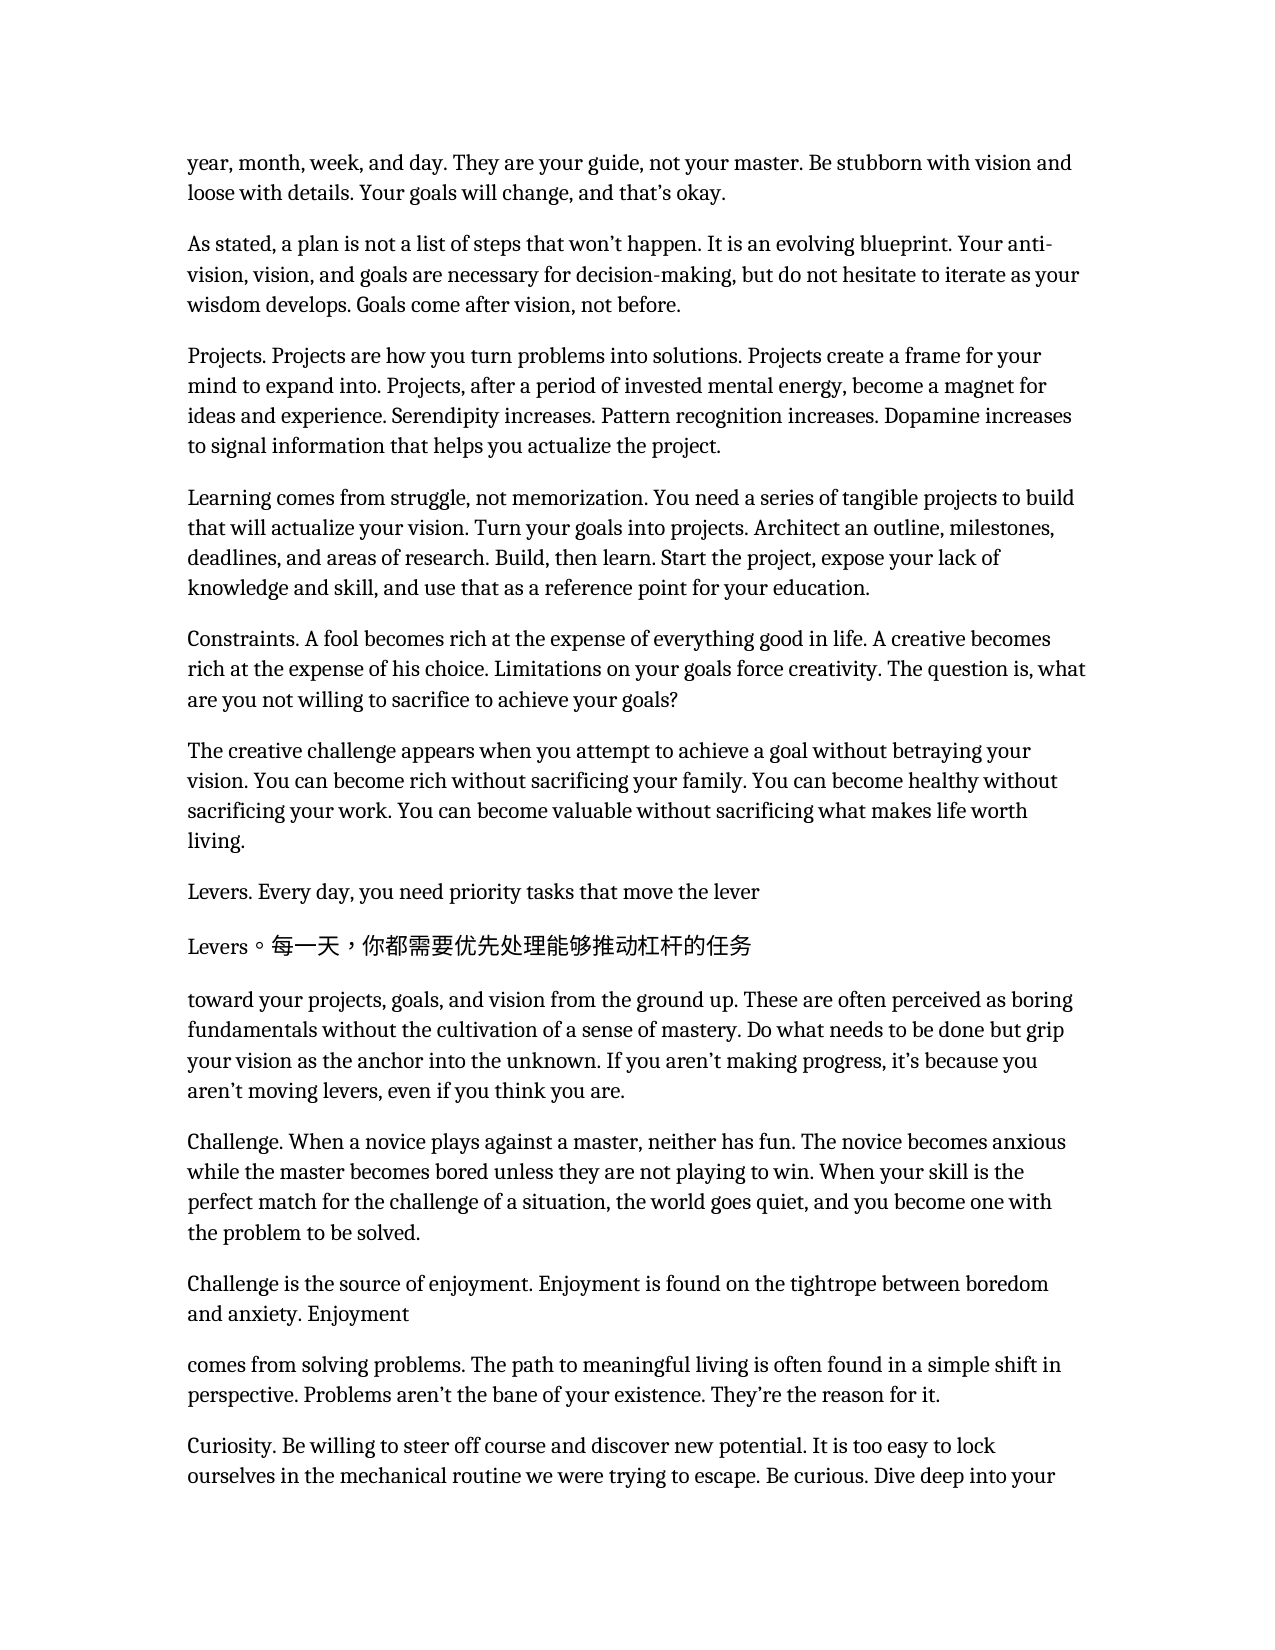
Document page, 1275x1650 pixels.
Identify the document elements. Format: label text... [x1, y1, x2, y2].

text Levers. Every day, you need priority tasks that move the lever [187, 879, 1087, 906]
text Challenge. When a novice plays against a master, neither has fun. The novice becomes anxious while the master becomes bored unless they are not playing to win. When your skill is the perfect match for the challenge of a situation, the world goes quiet, and you become one with the problem to be solved. [187, 1129, 1087, 1246]
text Challenge is the source of enjoyment. Enjoyment is found on the tightrope between boredom and anxiety. Enjoyment [187, 1270, 1087, 1327]
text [187, 1433, 1087, 1489]
text year, month, week, and day. They are your guide, not your master. Be stubborn with vision and loose with details. Your goals will change, and that’s okay. [187, 150, 1087, 207]
text As stated, a plan is not a list of steps that won’t happen. It is an evolving blueprint. Your anti-vision, vision, and goals are necessary for decision-making, but do not hesitate to iterate as your wisdom develops. Goals come after vision, not before. [187, 231, 1087, 318]
text comes from solving problems. The path to meaningful living is often found in a simple shift in perspective. Problems aren’t the bane of your existence. They’re the reason for it. [187, 1352, 1087, 1408]
text Learning comes from struggle, not memorization. You need a series of tangible projects to build that will actualize your vision. Turn your goals into projects. Architect an outline, milestones, deadlines, and areas of research. Build, then learn. Start the project, expose your lack of knowledge and skill, and use that as a reference point for your education. [187, 484, 1087, 601]
text Projects. Projects are how you turn problems into solutions. Projects create a frame for your mind to expand into. Projects, after a period of invested mental energy, become a magnet for ideas and experience. Serendipity increases. Pattern recognition increases. Dopamine increases to signal information that helps you actualize the project. [187, 343, 1087, 460]
text The creative challenge appears when you attempt to achieve a goal without betraying your vision. You can become rich without sacrificing your family. You can become healthy without sacrificing your work. You can become valuable without sacrificing what makes life worth living. [187, 737, 1087, 854]
text Constraints. A fool becomes rich at the expense of everything good in life. A creative becomes rich at the expense of his choice. Limitations on your goals force creativity. The question is, what are you not willing to sacrifice to achieve your goals? [187, 626, 1087, 713]
text toward your projects, goals, and vision from the ground up. These are often perceived as boring fundamentals without the cultivation of a sense of mastery. Do what needs to be done but grip your vision as the anchor into the unknown. If you aren’t making progress, it’s because you aren’t moving levers, even if you think you are. [187, 987, 1087, 1104]
text Levers。每一天，你都需要优先处理能够推动杠杆的任务 [187, 930, 1087, 961]
